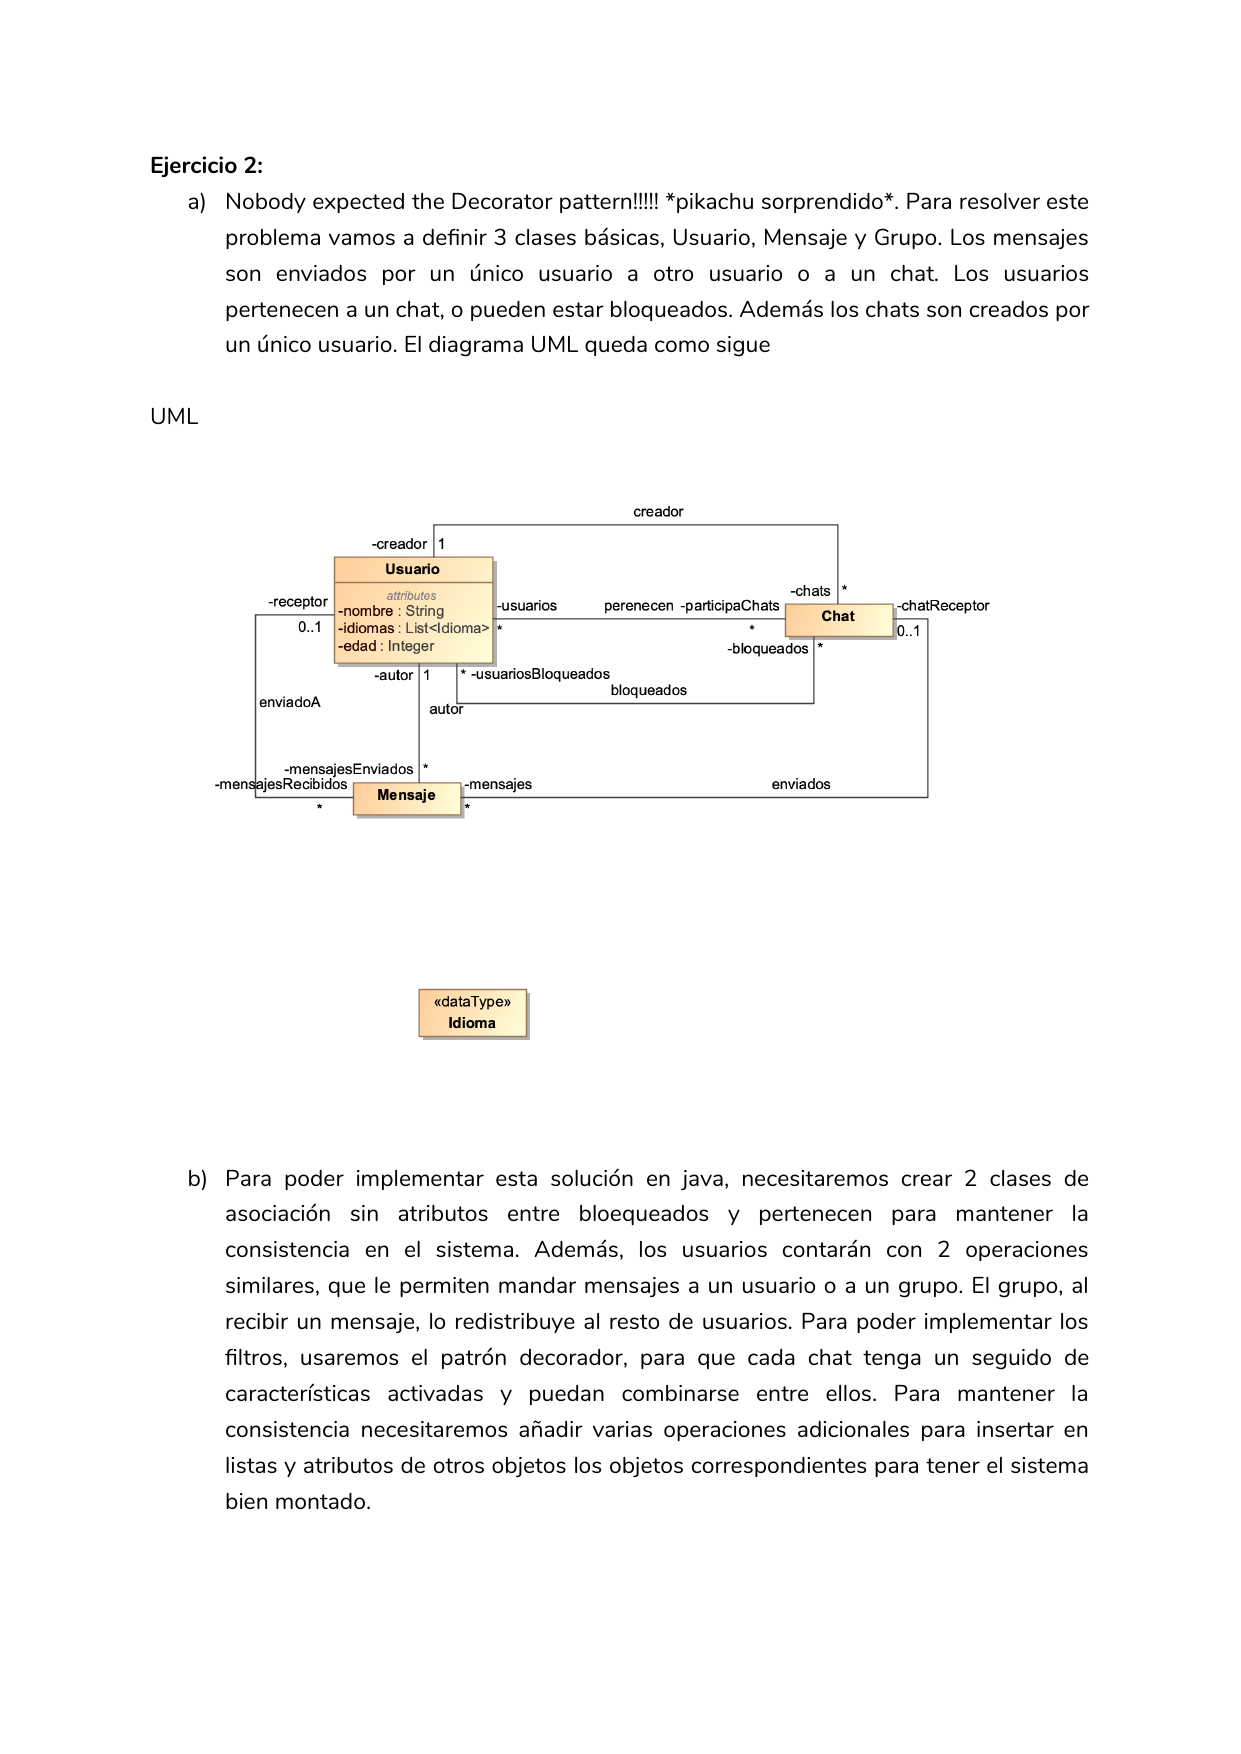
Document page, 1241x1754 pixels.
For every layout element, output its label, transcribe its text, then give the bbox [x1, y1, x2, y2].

text Ejercicio 2: [150, 150, 1090, 181]
text UML [150, 402, 1090, 433]
list Para poder implementar esta solución en java, necesitaremos crear 2 clases de asociación sin atributos entre bloequeados y pertenecen para mantener la consistencia en el sistema. Además, los usuarios contarán con 2 operaciones similares, que le permiten mandar mensajes a un usuario o a un grupo. El grupo, al recibir un mensaje, lo redistribuye al resto de usuarios. Para poder implementar los filtros, usaremos el patrón decorador, para que cada chat tenga un seguido de características activadas y puedan combinarse entre ellos. Para mantener la consistencia necesitaremos añadir varias operaciones adicionales para insertar en listas y atributos de otros objetos los objetos correspondientes para tener el sistema bien montado. [187, 1163, 1090, 1517]
list Nobody expected the Decorator pattern!!!!! *pikachu sorprendido*. Para resolver este problema vamos a definir 3 clases básicas, Usuario, Mensaje y Grupo. Los mensajes son enviados por un único usuario a otro usuario o a un chat. Los usuarios pertenecen a un chat, o pueden estar bloqueados. Además los chats son creados por un único usuario. El diagrama UML queda como sigue [187, 186, 1090, 361]
picture [150, 437, 1091, 1123]
